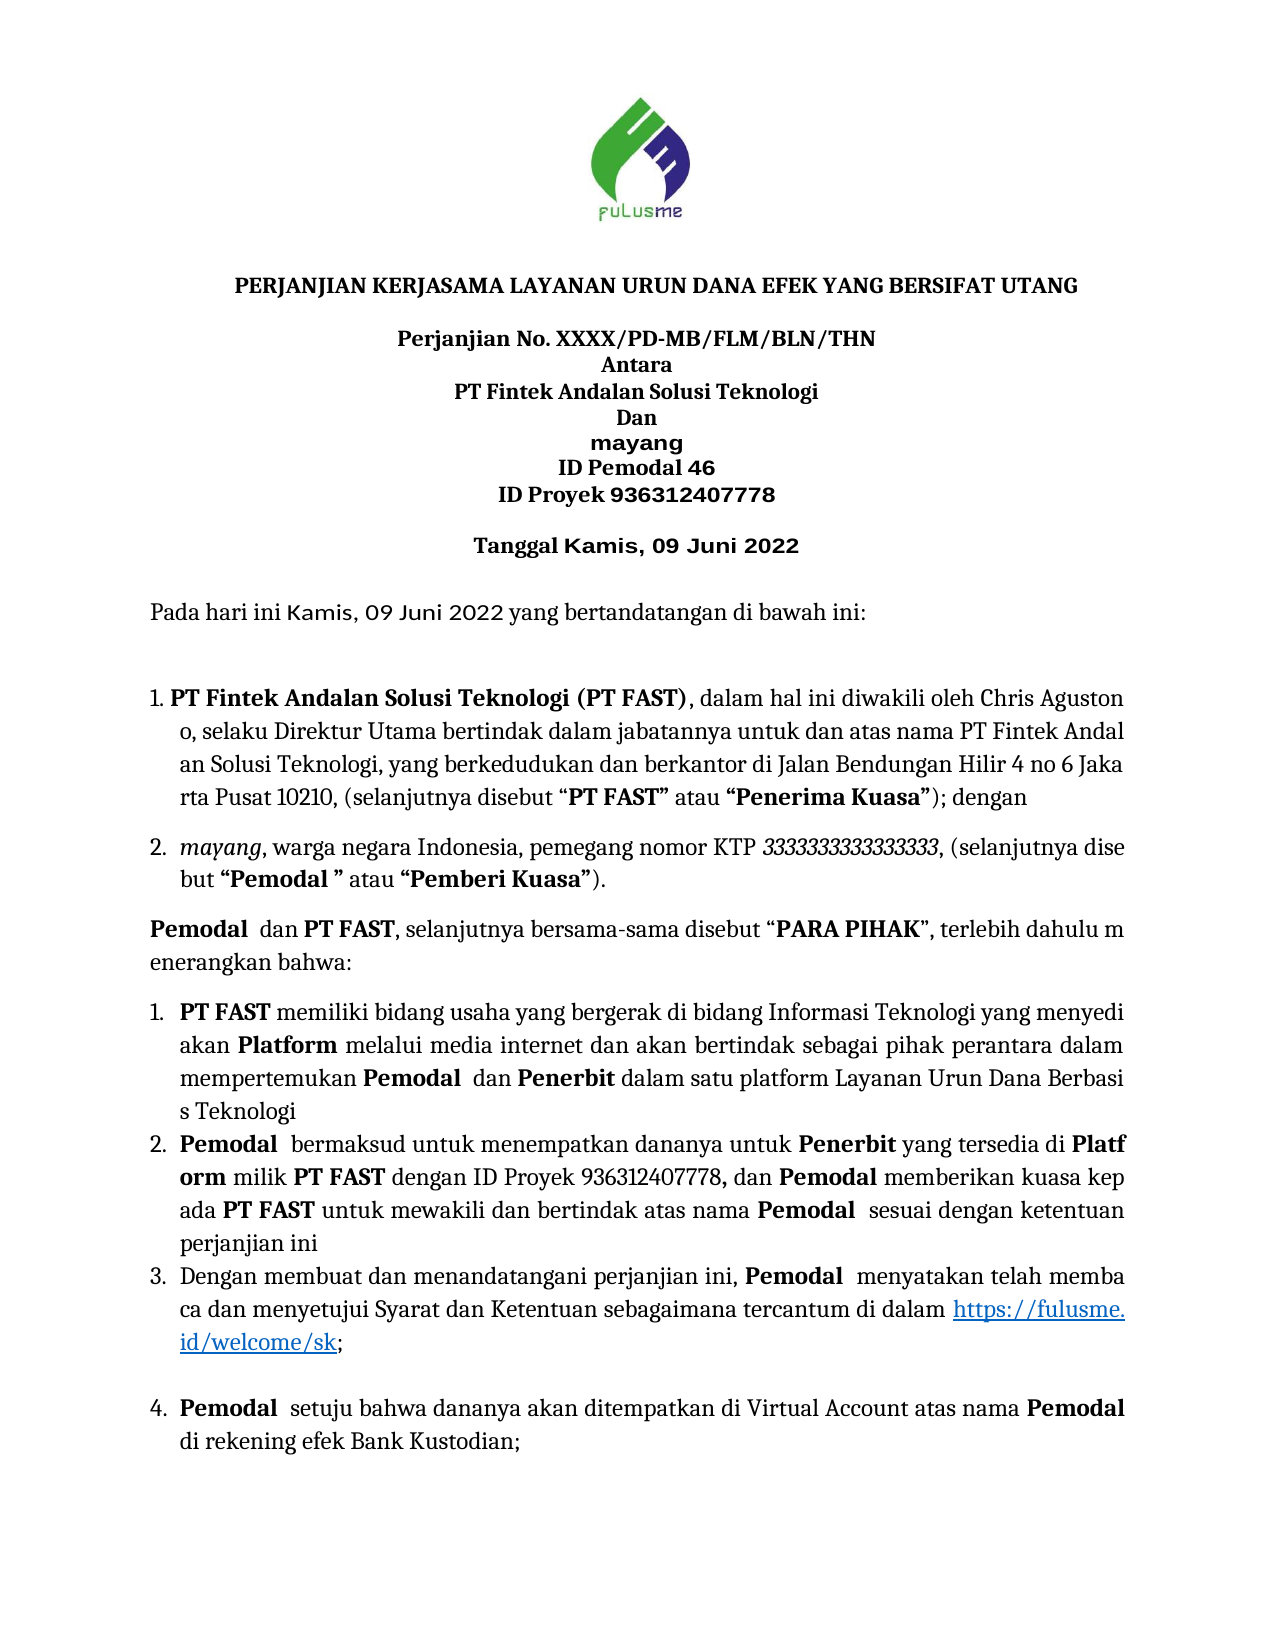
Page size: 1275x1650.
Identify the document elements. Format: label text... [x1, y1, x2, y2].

subtitle PERJANJIAN KERJASAMA LAYANAN URUN DANA EFEK YANG BERSIFAT UTANG [179, 273, 1133, 299]
text Pada hari ini Kamis, 09 Juni 2022 yang bertandatangan di bawah ini: [150, 597, 1125, 626]
list Pemodal bermaksud untuk menempatkan dananya untuk Penerbit yang tersedia di Platform milik PT FAST dengan ID Proyek 936312407778, dan Pemodal memberikan kuasa kepada PT FAST untuk mewakili dan bertindak atas nama Pemodal sesuai dengan ketentuan perjanjian ini [150, 1130, 1125, 1258]
subtitle ID Proyek 936312407778 [361, 482, 912, 508]
list Pemodal setuju bahwa dananya akan ditempatkan di Virtual Account atas nama Pemodal di rekening efek Bank Kustodian; [150, 1394, 1125, 1456]
text Pemodal dan PT FAST, selanjutnya bersama-sama disebut “PARA PIHAK”, terlebih dahulu menerangkan bahwa: [150, 915, 1125, 977]
subtitle Dan [361, 405, 912, 431]
subtitle Perjanjian No. XXXX/PD-MB/FLM/BLN/THN [361, 326, 912, 352]
subtitle mayang [361, 431, 912, 455]
text 2. mayang, warga negara Indonesia, pemegang nomor KTP 3333333333333333, (selanjutnya disebut “Pemodal ” atau “Pemberi Kuasa”). [150, 832, 1125, 894]
list Dengan membuat dan menandatangani perjanjian ini, Pemodal menyatakan telah membaca dan menyetujui Syarat dan Ketentuan sebagaimana tercantum di dalam https://fulusme.id/welcome/sk; [150, 1262, 1125, 1357]
subtitle ID Pemodal 46 [361, 455, 912, 482]
list PT FAST memiliki bidang usaha yang bergerak di bidang Informasi Teknologi yang menyediakan Platform melalui media internet dan akan bertindak sebagai pihak perantara dalam mempertemukan Pemodal dan Penerbit dalam satu platform Layanan Urun Dana Berbasis Teknologi [150, 998, 1125, 1126]
subtitle Antara [361, 352, 912, 378]
subtitle Tanggal Kamis, 09 Juni 2022 [361, 534, 912, 558]
subtitle PT Fintek Andalan Solusi Teknologi [361, 378, 912, 405]
picture [588, 93, 691, 223]
text 1. PT Fintek Andalan Solusi Teknologi (PT FAST), dalam hal ini diwakili oleh Chris Agustono, selaku Direktur Utama bertindak dalam jabatannya untuk dan atas nama PT Fintek Andalan Solusi Teknologi, yang berkedudukan dan berkantor di Jalan Bendungan Hilir 4 no 6 Jakarta Pusat 10210, (selanjutnya disebut “PT FAST” atau “Penerima Kuasa”); dengan [150, 684, 1125, 811]
